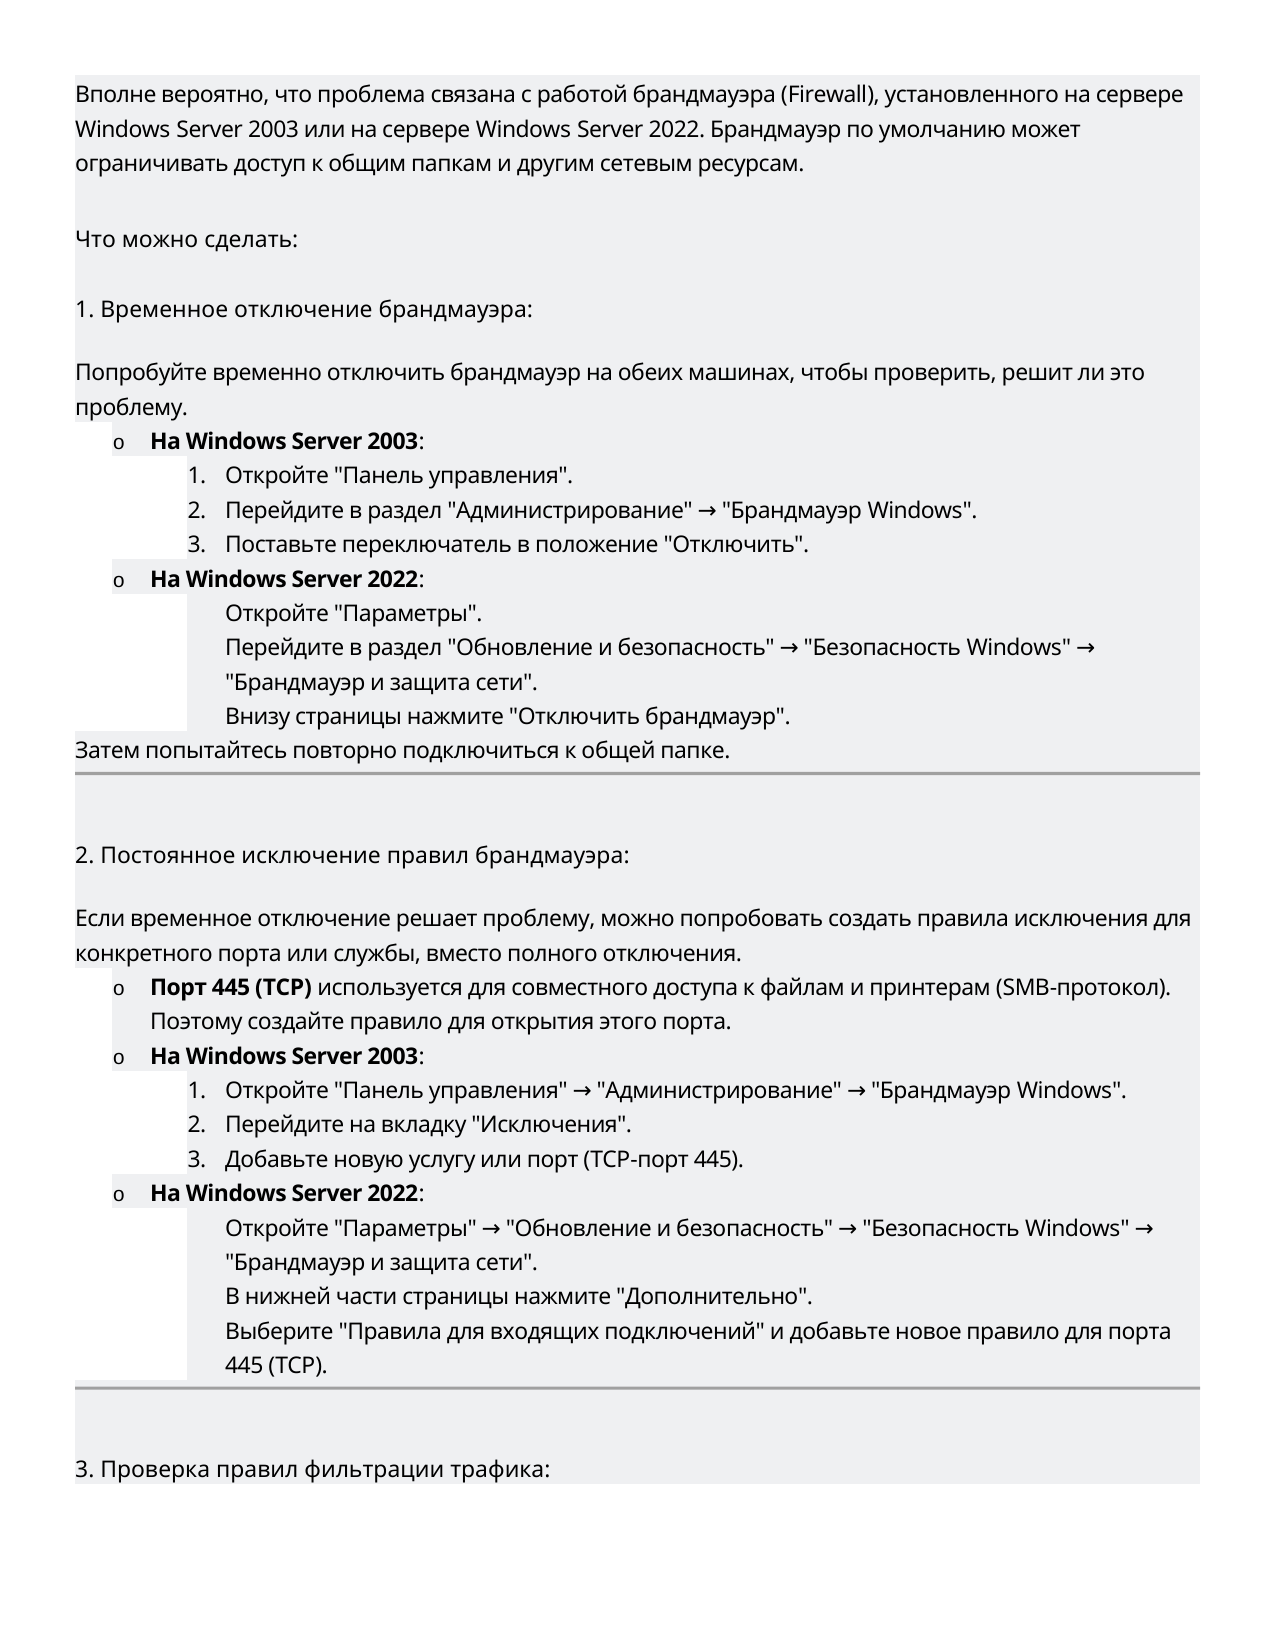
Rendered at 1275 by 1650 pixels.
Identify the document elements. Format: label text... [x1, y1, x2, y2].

list Выберите "Правила для входящих подключений" и добавьте новое правило для порта 445 (TCP). [187, 1311, 1200, 1380]
list Внизу страницы нажмите "Отключить брандмауэр". [187, 697, 1200, 731]
text Если временное отключение решает проблему, можно попробовать создать правила исключения для конкретного порта или службы, вместо полного отключения. [75, 899, 1200, 968]
list Добавьте новую услугу или порт (TCP-порт 445). [187, 1139, 1200, 1174]
list В нижней части страницы нажмите "Дополнительно". [187, 1277, 1200, 1311]
list Откройте "Панель управления". [187, 456, 1200, 491]
list На Windows Server 2022: [112, 1174, 1200, 1208]
list Перейдите в раздел "Обновление и безопасность" → "Безопасность Windows" → "Брандмауэр и защита сети". [187, 628, 1200, 697]
text Затем попытайтесь повторно подключиться к общей папке. [75, 731, 1200, 766]
text Что можно сделать: [75, 207, 1200, 254]
list На Windows Server 2003: [112, 1036, 1200, 1071]
list Откройте "Параметры". [187, 594, 1200, 628]
list Поставьте переключатель в положение "Отключить". [187, 525, 1200, 559]
list На Windows Server 2022: [112, 559, 1200, 594]
list Перейдите в раздел "Администрирование" → "Брандмауэр Windows". [187, 491, 1200, 525]
text Вполне вероятно, что проблема связана с работой брандмауэра (Firewall), установленного на сервере Windows Server 2003 или на сервере Windows Server 2022. Брандмауэр по умолчанию может ограничивать доступ к общим папкам и другим сетевым ресурсам. [75, 75, 1200, 178]
text Попробуйте временно отключить брандмауэр на обеих машинах, чтобы проверить, решит ли это проблему. [75, 353, 1200, 422]
text 1. Временное отключение брандмауэра: [75, 283, 1200, 324]
list Порт 445 (TCP) используется для совместного доступа к файлам и принтерам (SMB-протокол). Поэтому создайте правило для открытия этого порта. [112, 968, 1200, 1036]
text 2. Постоянное исключение правил брандмауэра: [75, 829, 1200, 870]
list Откройте "Панель управления" → "Администрирование" → "Брандмауэр Windows". [187, 1071, 1200, 1105]
list Перейдите на вкладку "Исключения". [187, 1105, 1200, 1139]
text 3. Проверка правил фильтрации трафика: [75, 1444, 1200, 1484]
list Откройте "Параметры" → "Обновление и безопасность" → "Безопасность Windows" → "Брандмауэр и защита сети". [187, 1208, 1200, 1277]
list На Windows Server 2003: [112, 422, 1200, 456]
